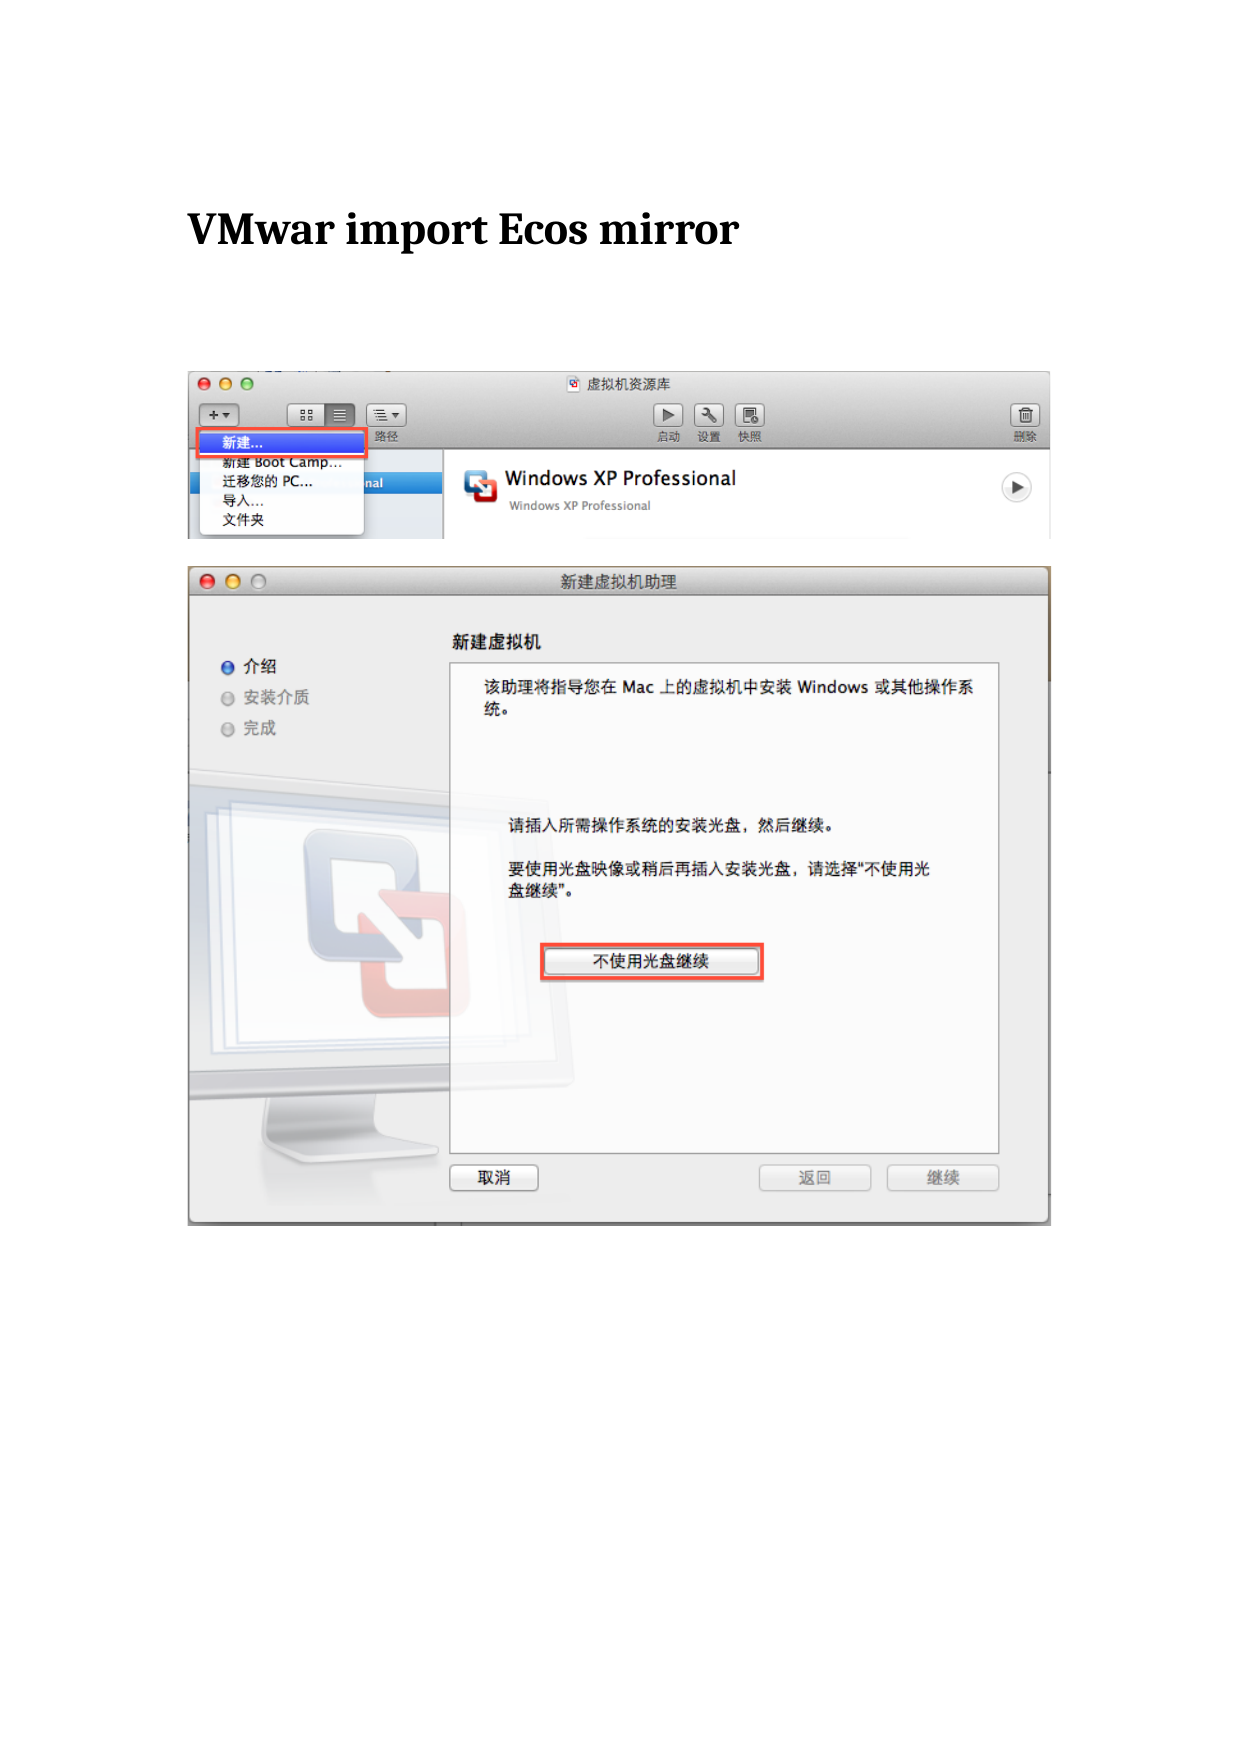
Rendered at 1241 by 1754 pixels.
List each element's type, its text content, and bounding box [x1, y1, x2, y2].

picture [187, 566, 1052, 1226]
subtitle VMwar import Ecos mirror [187, 197, 1053, 262]
picture [187, 371, 1050, 539]
